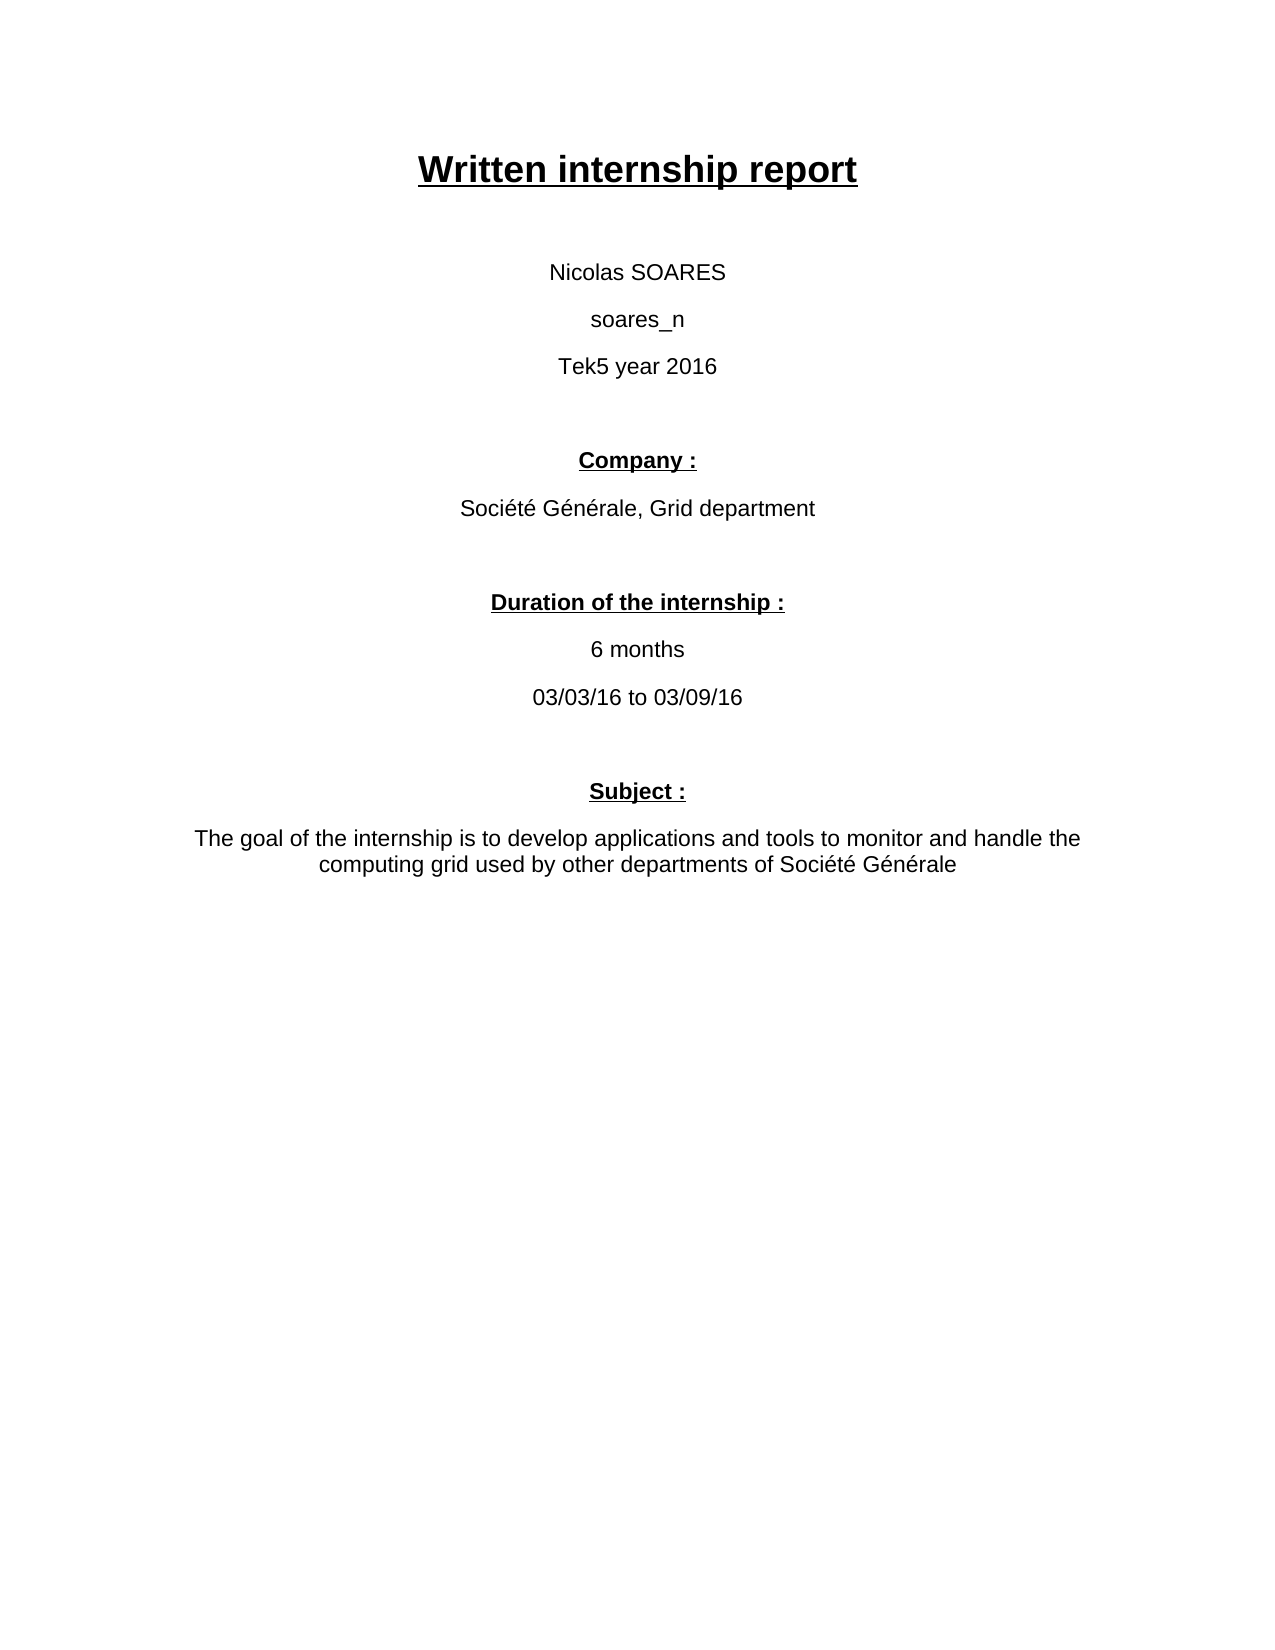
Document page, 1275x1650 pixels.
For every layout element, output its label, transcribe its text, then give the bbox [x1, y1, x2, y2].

text soares_n [148, 306, 1127, 332]
text The goal of the internship is to develop applications and tools to monitor and handle the computing grid used by other departments of Société Générale [148, 825, 1127, 878]
text Written internship report [148, 148, 1127, 191]
text Société Générale, Grid department [148, 495, 1127, 521]
text Subject : [148, 778, 1127, 804]
text Company : [148, 447, 1127, 474]
text 03/03/16 to 03/09/16 [148, 683, 1127, 710]
text 6 months [148, 636, 1127, 663]
text Nicolas SOARES [148, 259, 1127, 285]
text Tek5 year 2016 [148, 353, 1127, 379]
text Duration of the internship : [148, 589, 1127, 615]
